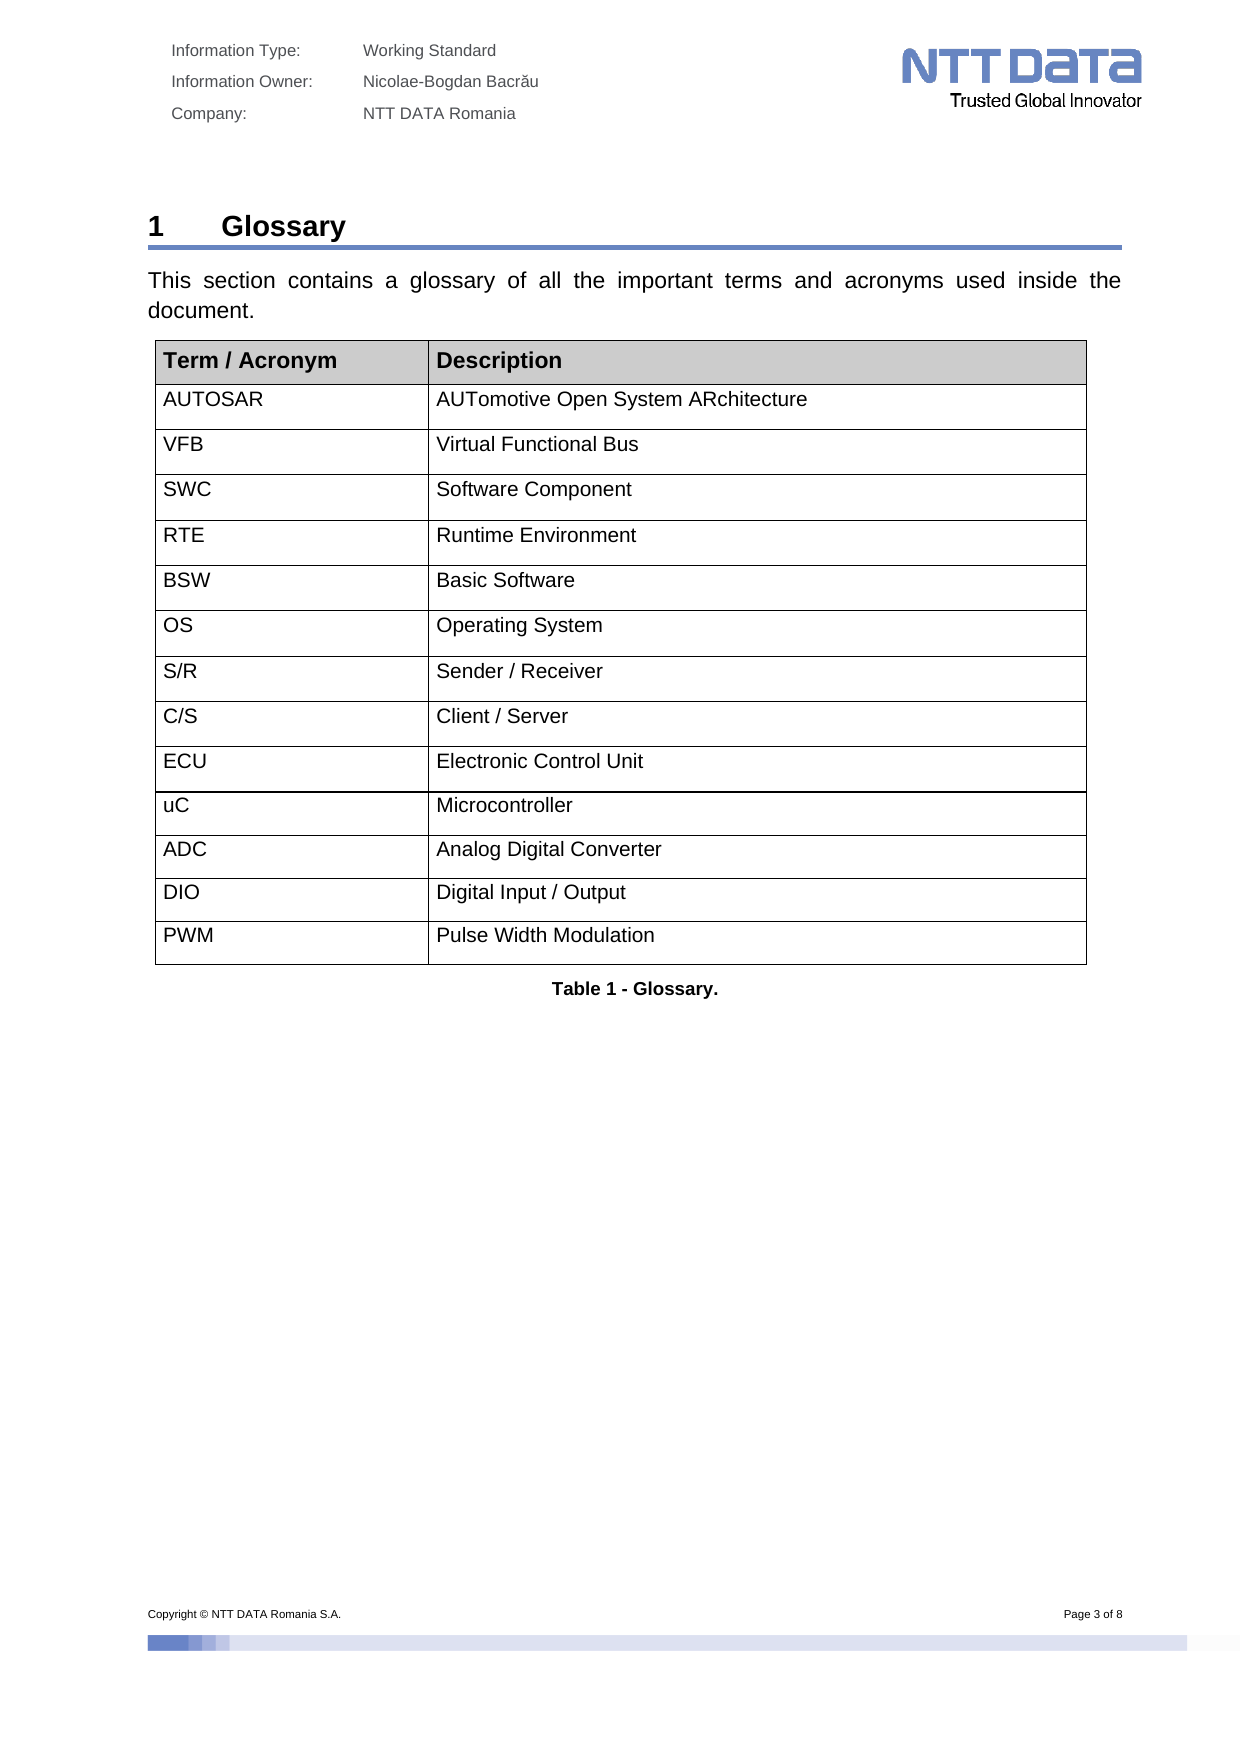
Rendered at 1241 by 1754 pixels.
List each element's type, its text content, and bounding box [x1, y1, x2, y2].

table_cell SWC [156, 475, 428, 519]
picture [894, 41, 1142, 110]
picture [147, 1635, 1241, 1651]
table_header Term / Acronym [156, 341, 428, 384]
table_cell Client / Server [429, 702, 1086, 746]
table_cell C/S [156, 702, 428, 746]
table_cell Analog Digital Converter [429, 836, 1086, 878]
text Table 1 - Glossary. [148, 977, 1122, 999]
table_cell BSW [156, 566, 428, 610]
table_cell Runtime Environment [429, 521, 1086, 565]
table_cell Microcontroller [429, 793, 1086, 834]
table_cell VFB [156, 430, 428, 474]
table_cell Sender / Receiver [429, 657, 1086, 701]
table_header Description [429, 341, 1086, 384]
table_cell Digital Input / Output [429, 879, 1086, 921]
table_cell Virtual Functional Bus [429, 430, 1086, 474]
table_cell uC [156, 793, 428, 834]
table_cell OS [156, 611, 428, 656]
table_cell Pulse Width Modulation [429, 922, 1086, 964]
table_cell AUTomotive Open System ARchitecture [429, 385, 1086, 429]
table_cell PWM [156, 922, 428, 964]
subtitle Glossary [148, 209, 1122, 245]
table_cell DIO [156, 879, 428, 921]
table_cell S/R [156, 657, 428, 701]
table_cell Electronic Control Unit [429, 747, 1086, 791]
table_cell RTE [156, 521, 428, 565]
table_cell ADC [156, 836, 428, 878]
table_cell ECU [156, 747, 428, 791]
table_cell Software Component [429, 475, 1086, 519]
table_cell AUTOSAR [156, 385, 428, 429]
table_cell Operating System [429, 611, 1086, 656]
text This section contains a glossary of all the important terms and acronyms used inside the document. [148, 267, 1122, 324]
table_cell Basic Software [429, 566, 1086, 610]
